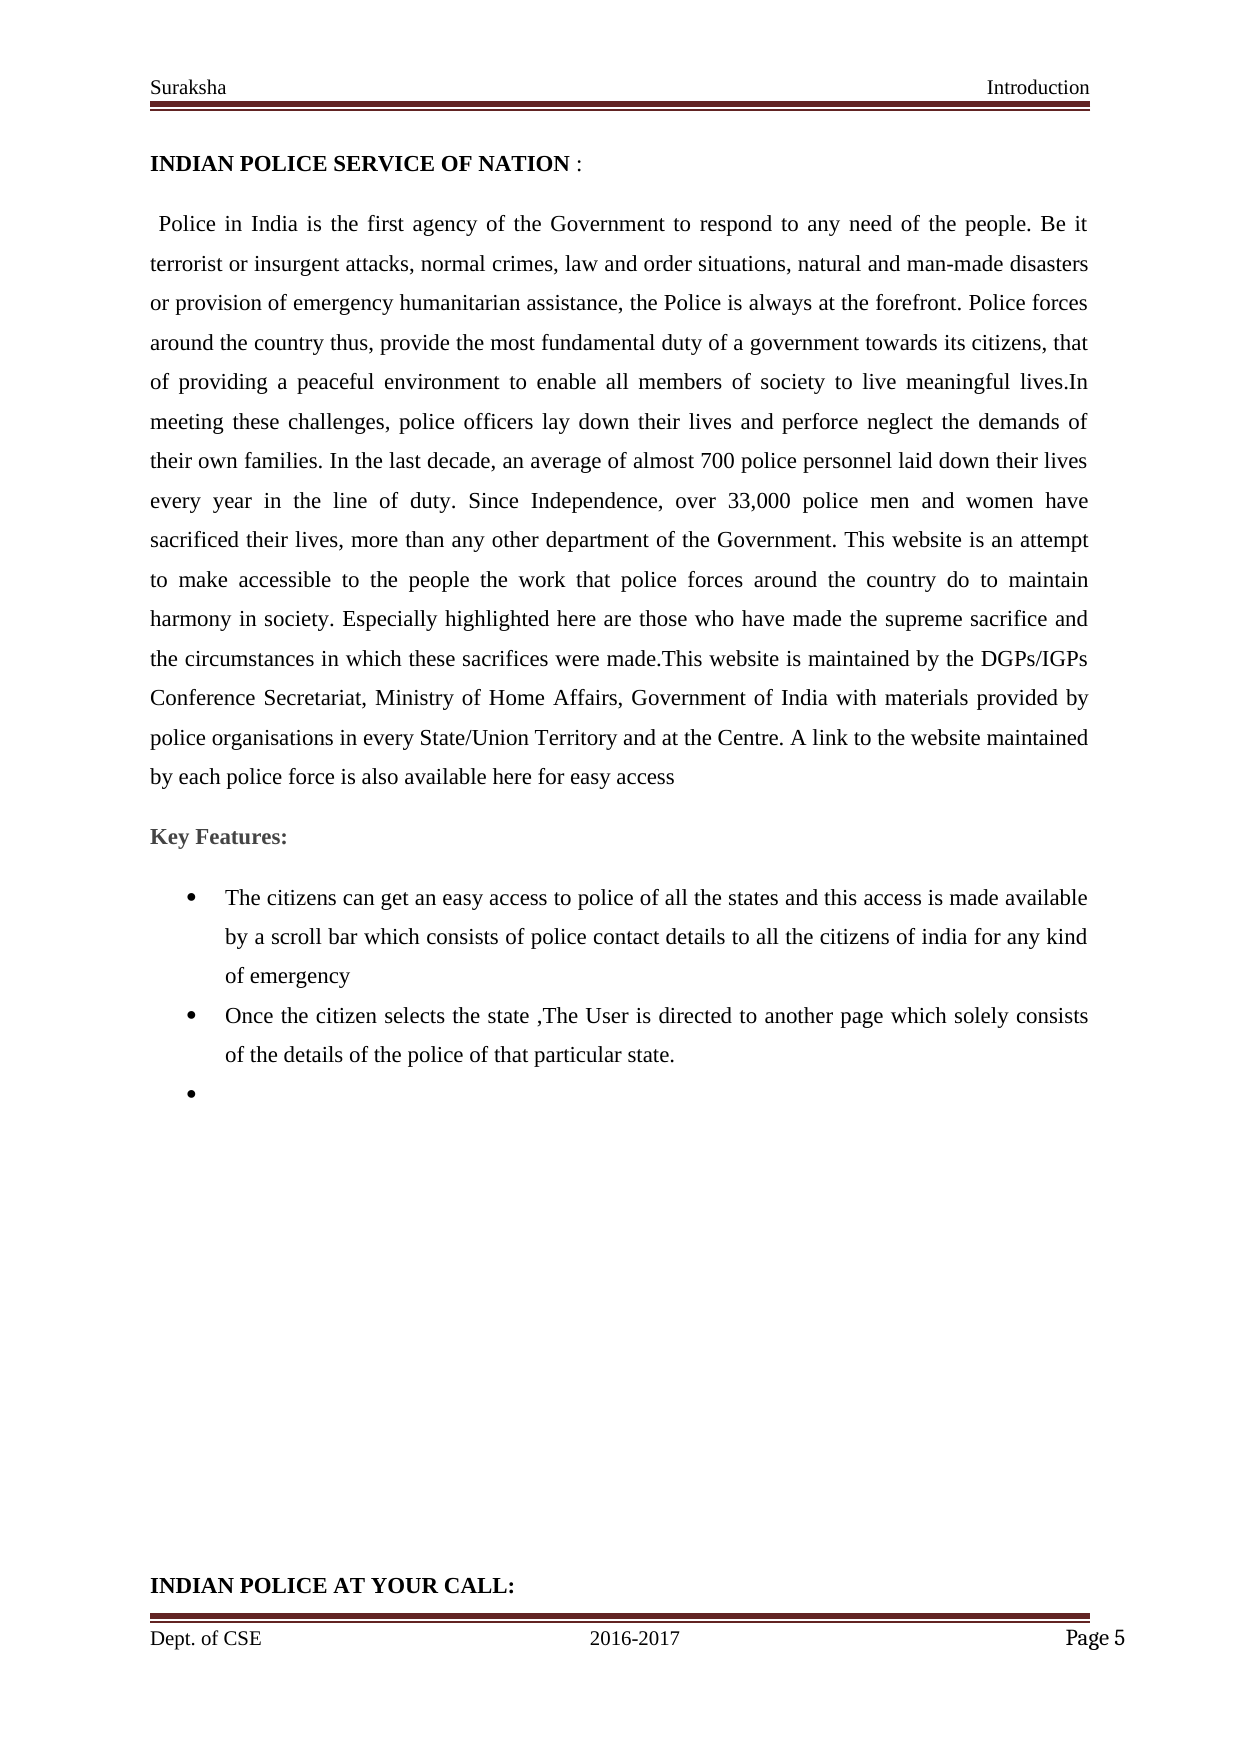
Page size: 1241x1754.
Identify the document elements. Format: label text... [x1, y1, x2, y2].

text INDIAN POLICE SERVICE OF NATION : [150, 150, 1090, 176]
text INDIAN POLICE AT YOUR CALL: [150, 1573, 1090, 1599]
list Once the citizen selects the state ,The User is directed to another page which solely consists of the details of the police of that particular state. [187, 1002, 1090, 1068]
text Key Features: [150, 823, 1090, 850]
list The citizens can get an easy access to police of all the states and this access is made available by a scroll bar which consists of police contact details to all the citizens of india for any kind of emergency [187, 884, 1090, 989]
text Police in India is the first agency of the Government to respond to any need of the people. Be it terrorist or insurgent attacks, normal crimes, law and order situations, natural and man-made disasters or provision of emergency humanitarian assistance, the Police is always at the forefront. Police forces around the country thus, provide the most fundamental duty of a government towards its citizens, that of providing a peaceful environment to enable all members of society to live meaningful lives.In meeting these challenges, police officers lay down their lives and perforce neglect the demands of their own families. In the last decade, an average of almost 700 police personnel laid down their lives every year in the line of duty. Since Independence, over 33,000 police men and women have sacrificed their lives, more than any other department of the Government. This website is an attempt to make accessible to the people the work that police forces around the country do to maintain harmony in society. Especially highlighted here are those who have made the supreme sacrifice and the circumstances in which these sacrifices were made.This website is maintained by the DGPs/IGPs Conference Secretariat, Ministry of Home Affairs, Government of India with materials provided by police organisations in every State/Union Territory and at the Centre. A link to the website maintained by each police force is also available here for easy access [150, 210, 1090, 789]
